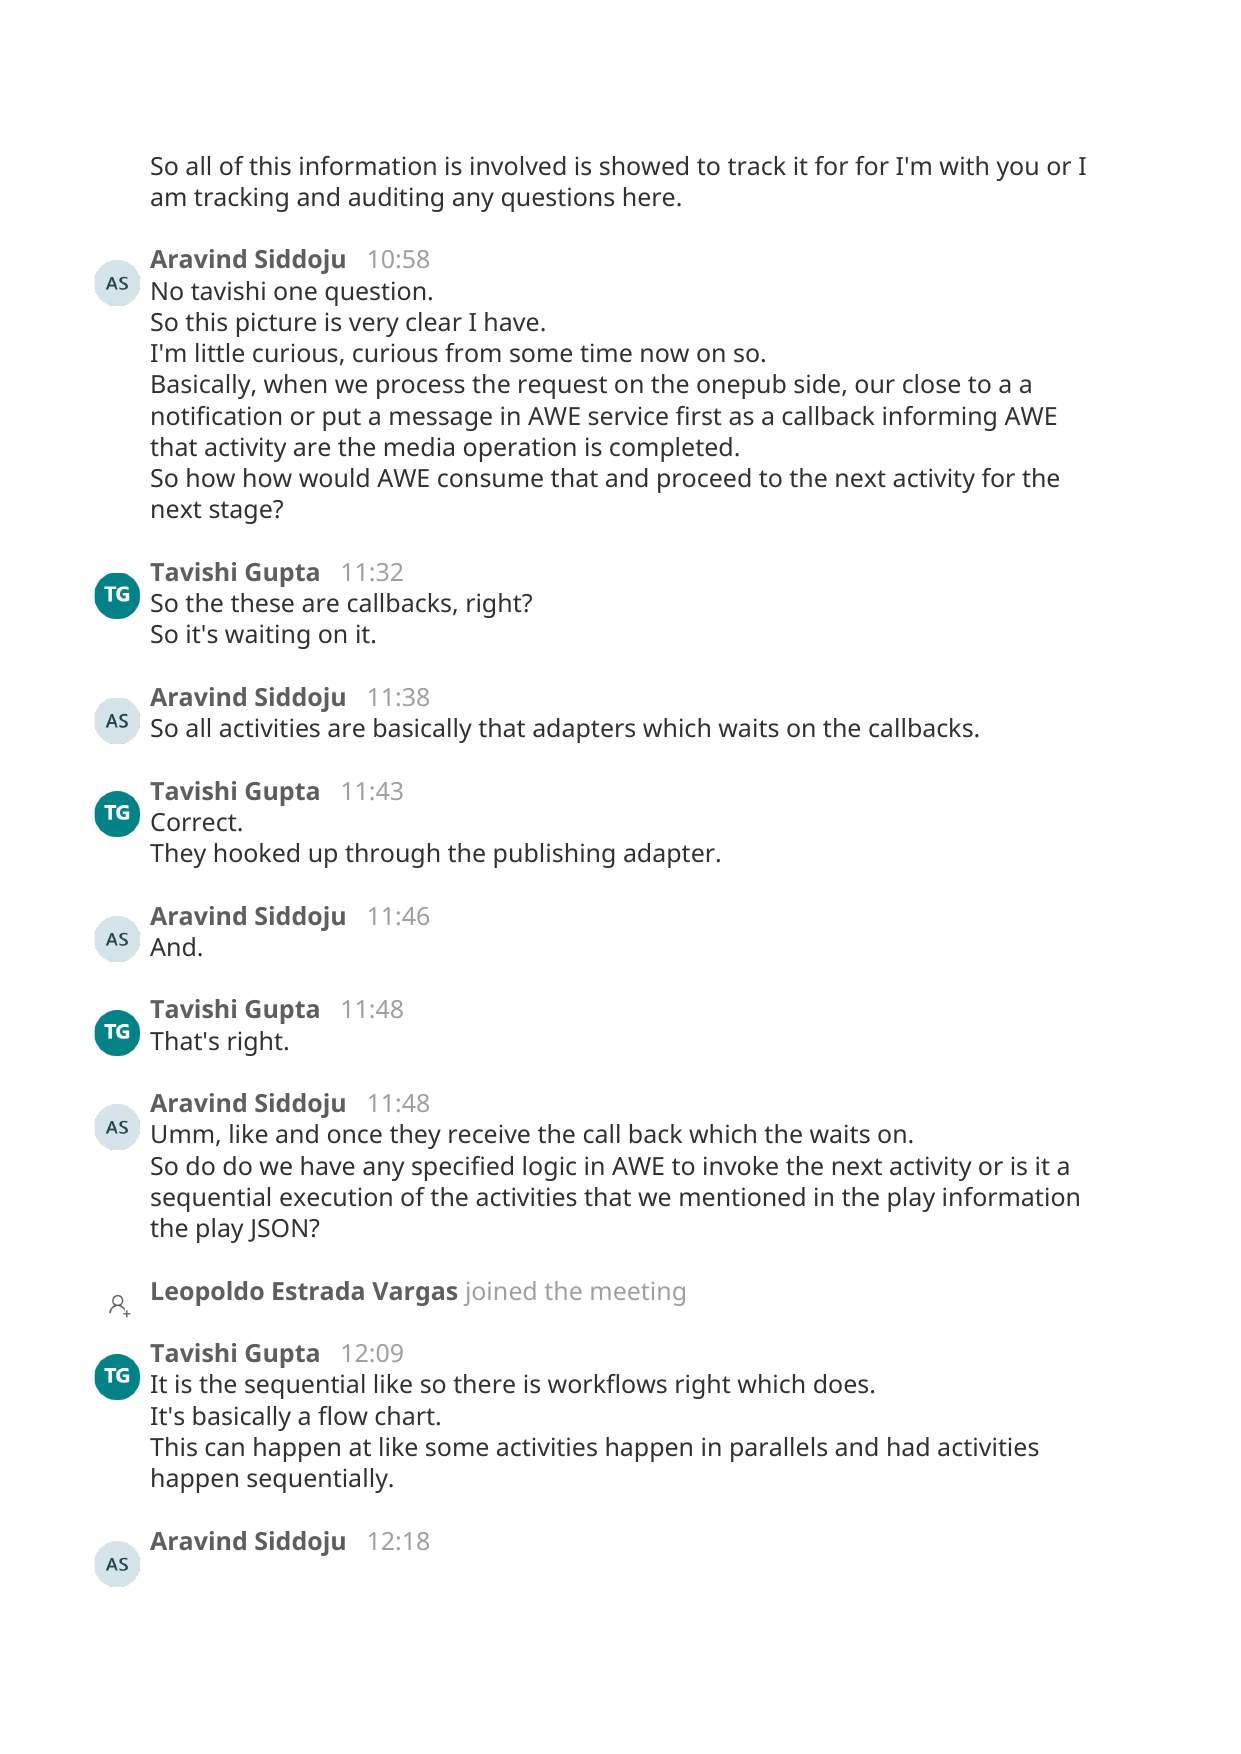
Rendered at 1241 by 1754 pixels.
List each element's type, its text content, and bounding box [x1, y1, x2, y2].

picture [94, 1104, 140, 1150]
picture [102, 1288, 137, 1324]
text Aravind Siddoju 11:48 Umm, like and once they receive the call back which the waits on. So do do we have any specified logic in AWE to invoke the next activity or is it a sequential execution of the activities that we mentioned in the play information the play JSON? [150, 1056, 1090, 1244]
text Tavishi Gupta 12:09 It is the sequential like so there is workflows right which does. It's basically a flow chart. This can happen at like some activities happen in parallels and had activities happen sequentially. [150, 1306, 1090, 1494]
picture [94, 1354, 140, 1400]
text Aravind Siddoju 10:58 No tavishi one question. So this picture is very clear I have. I'm little curious, curious from some time now on so. Basically, when we process the request on the onepub side, our close to a a notification or put a message in AWE service first as a callback informing AWE that activity are the media operation is completed. So how how would AWE consume that and proceed to the next activity for the next stage? [150, 212, 1090, 525]
picture [94, 1541, 140, 1587]
text Leopoldo Estrada Vargas joined the meeting [150, 1244, 1090, 1306]
text Tavishi Gupta 11:43 Correct. They hooked up through the publishing adapter. [150, 744, 1090, 869]
picture [94, 698, 140, 744]
picture [94, 791, 140, 837]
picture [94, 1010, 140, 1056]
picture [94, 260, 140, 306]
picture [94, 916, 140, 962]
text Tavishi Gupta 11:32 So the these are callbacks, right? So it's waiting on it. [150, 525, 1090, 650]
text Aravind Siddoju 11:38 So all activities are basically that adapters which waits on the callbacks. [150, 650, 1090, 744]
text Aravind Siddoju 11:46 And. [150, 869, 1090, 962]
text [150, 1494, 1090, 1556]
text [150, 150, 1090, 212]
picture [94, 573, 140, 619]
text Tavishi Gupta 11:48 That's right. [150, 962, 1090, 1056]
